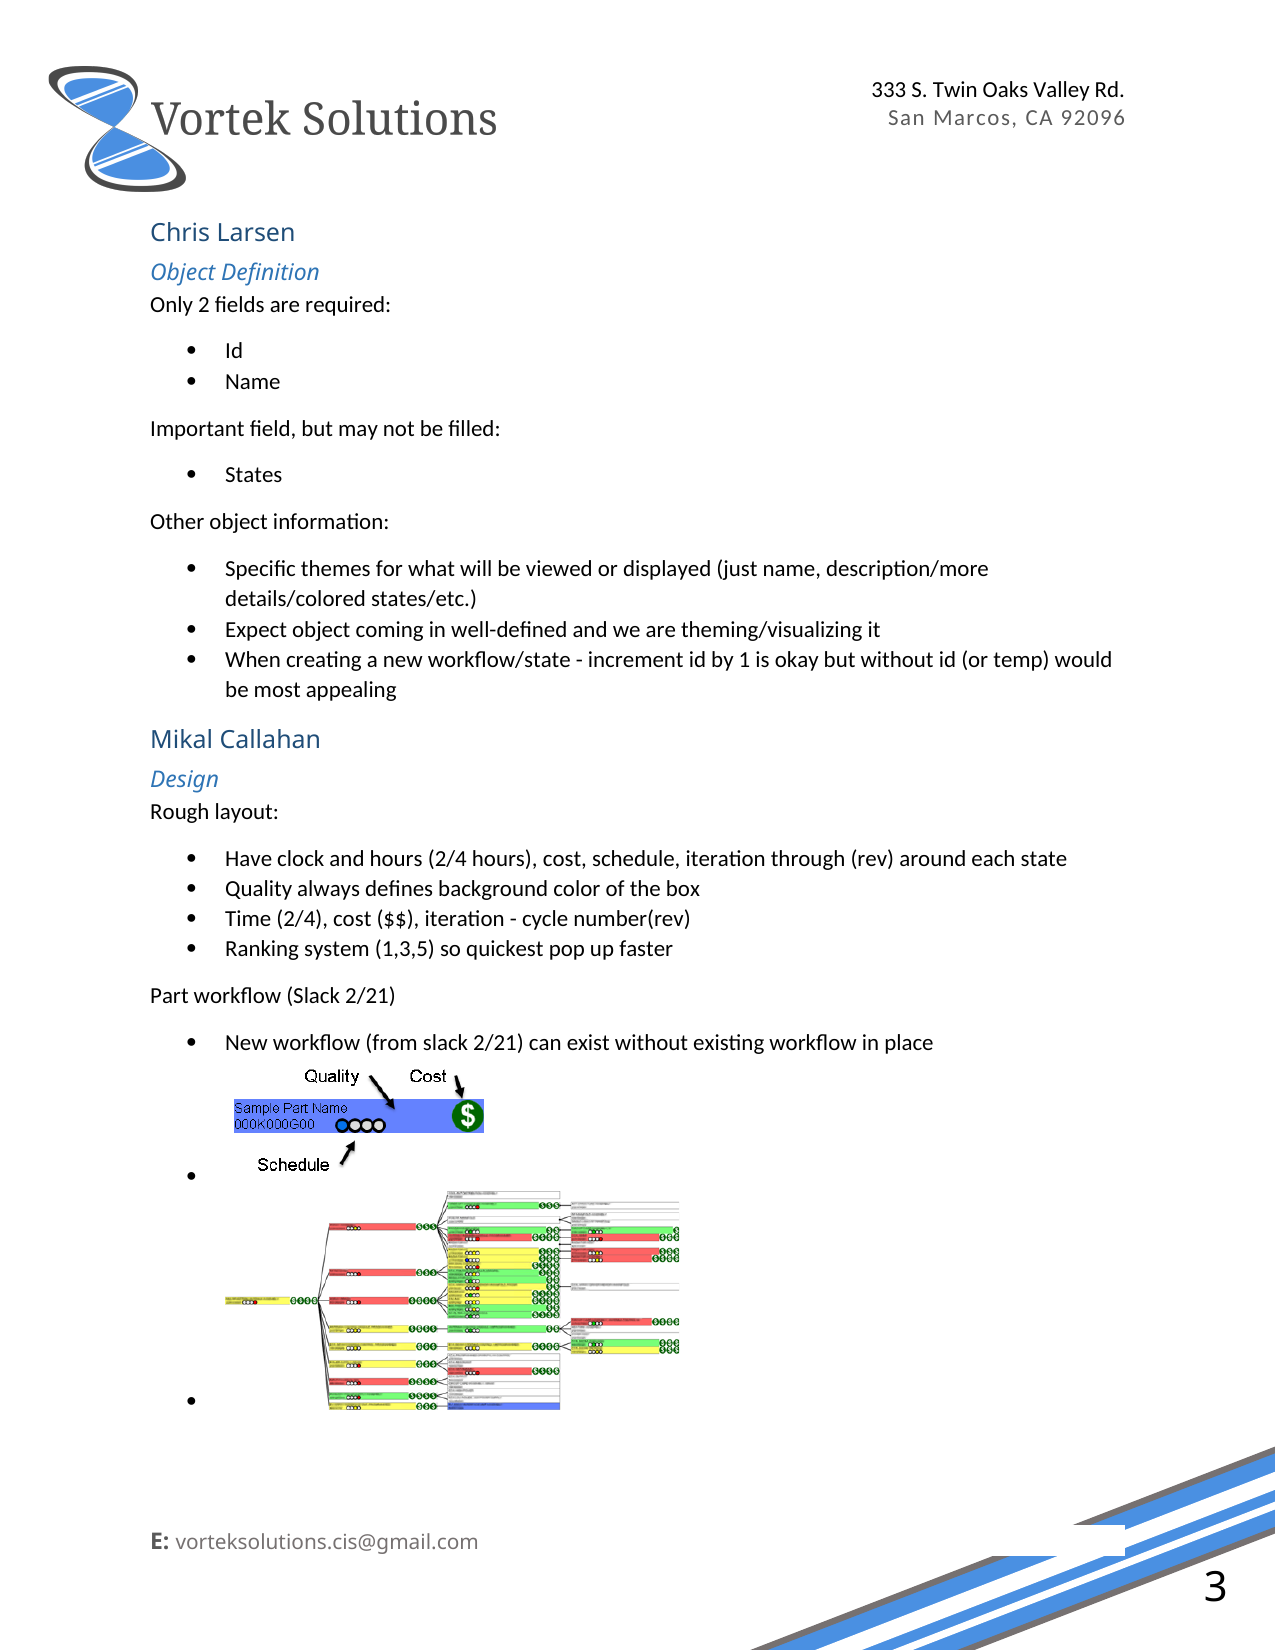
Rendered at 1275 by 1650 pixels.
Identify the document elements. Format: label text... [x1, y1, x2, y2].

subtitle Mikal Callahan [150, 722, 1125, 756]
picture [225, 1058, 484, 1185]
subtitle Chris Larsen [150, 215, 1125, 249]
text Other object information: [150, 507, 1125, 536]
text Part workflow (Slack 2/21) [150, 981, 1125, 1009]
list When creating a new workflow/state - increment id by 1 is okay but without id (or temp) would be most appealing [187, 645, 1125, 703]
list Time (2/4), cost ($$), iteration - cycle number(rev) [187, 904, 1125, 932]
list New workflow (from slack 2/21) can exist without existing workflow in place [187, 1028, 1125, 1056]
picture [225, 1191, 680, 1410]
list Ranking system (1,3,5) so quickest pop up faster [187, 934, 1125, 962]
text Important field, but may not be filled: [150, 414, 1125, 442]
list Quality always defines background color of the box [187, 874, 1125, 902]
list Expect object coming in well-defined and we are theming/visualizing it [187, 615, 1125, 643]
subtitle Design [150, 763, 1125, 794]
list Id [187, 337, 1125, 365]
list Specific themes for what will be viewed or displayed (just name, description/more details/colored states/etc.) [187, 554, 1125, 613]
picture [48, 66, 496, 192]
text Only 2 fields are required: [150, 290, 1125, 318]
subtitle Object Definition [150, 256, 1125, 287]
list Name [187, 367, 1125, 395]
text Rough layout: [150, 797, 1125, 825]
list States [187, 461, 1125, 489]
list Have clock and hours (2/4 hours), cost, schedule, iteration through (rev) around each state [187, 844, 1125, 872]
